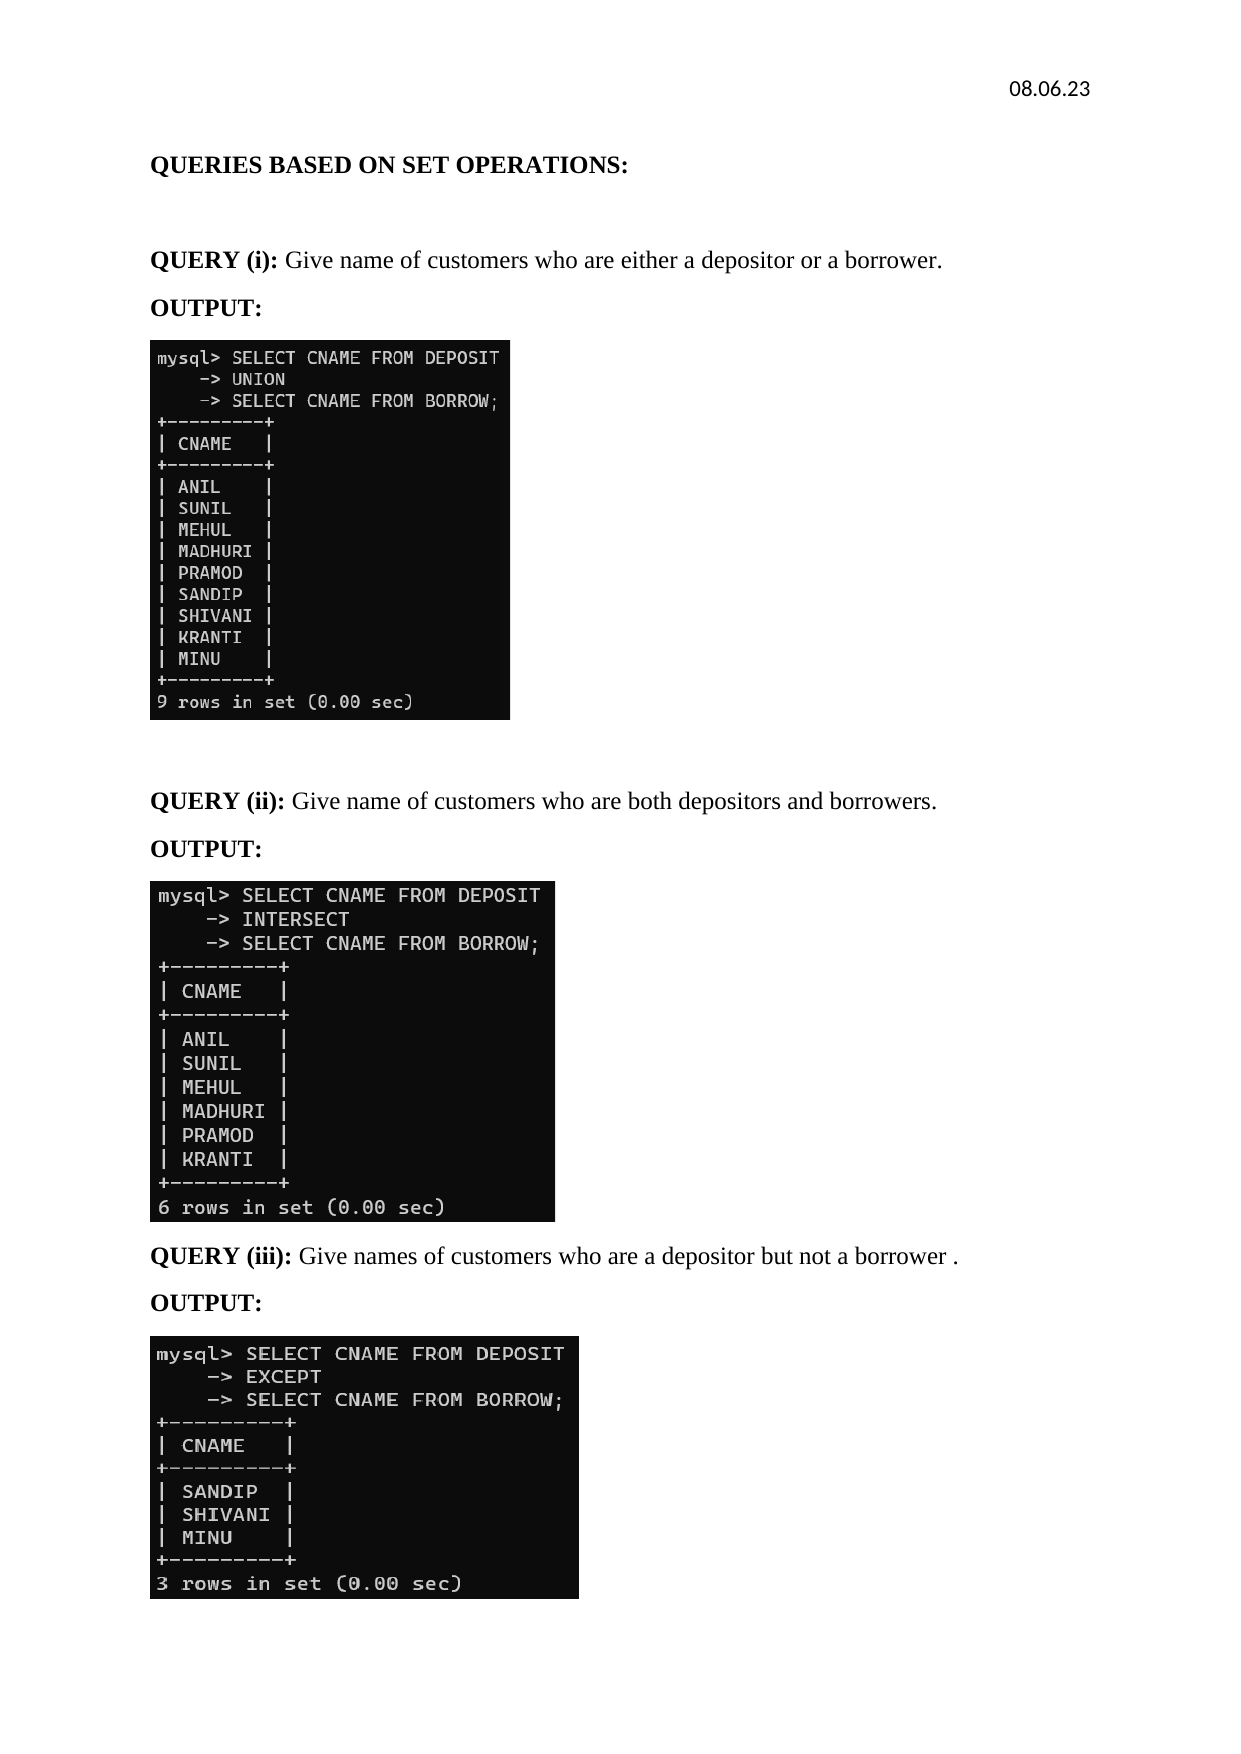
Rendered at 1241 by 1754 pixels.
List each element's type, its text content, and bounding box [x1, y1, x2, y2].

text QUERY (ii): Give name of customers who are both depositors and borrowers. [150, 786, 1090, 815]
picture [150, 1336, 579, 1599]
text OUTPUT: [150, 1288, 1090, 1317]
text QUERY (iii): Give names of customers who are a depositor but not a borrower . [150, 1241, 1090, 1269]
text QUERY (i): Give name of customers who are either a depositor or a borrower. [150, 245, 1090, 274]
picture [150, 340, 511, 720]
picture [150, 881, 555, 1222]
text OUTPUT: [150, 834, 1090, 862]
text OUTPUT: [150, 293, 1090, 322]
text QUERIES BASED ON SET OPERATIONS: [150, 150, 1090, 179]
